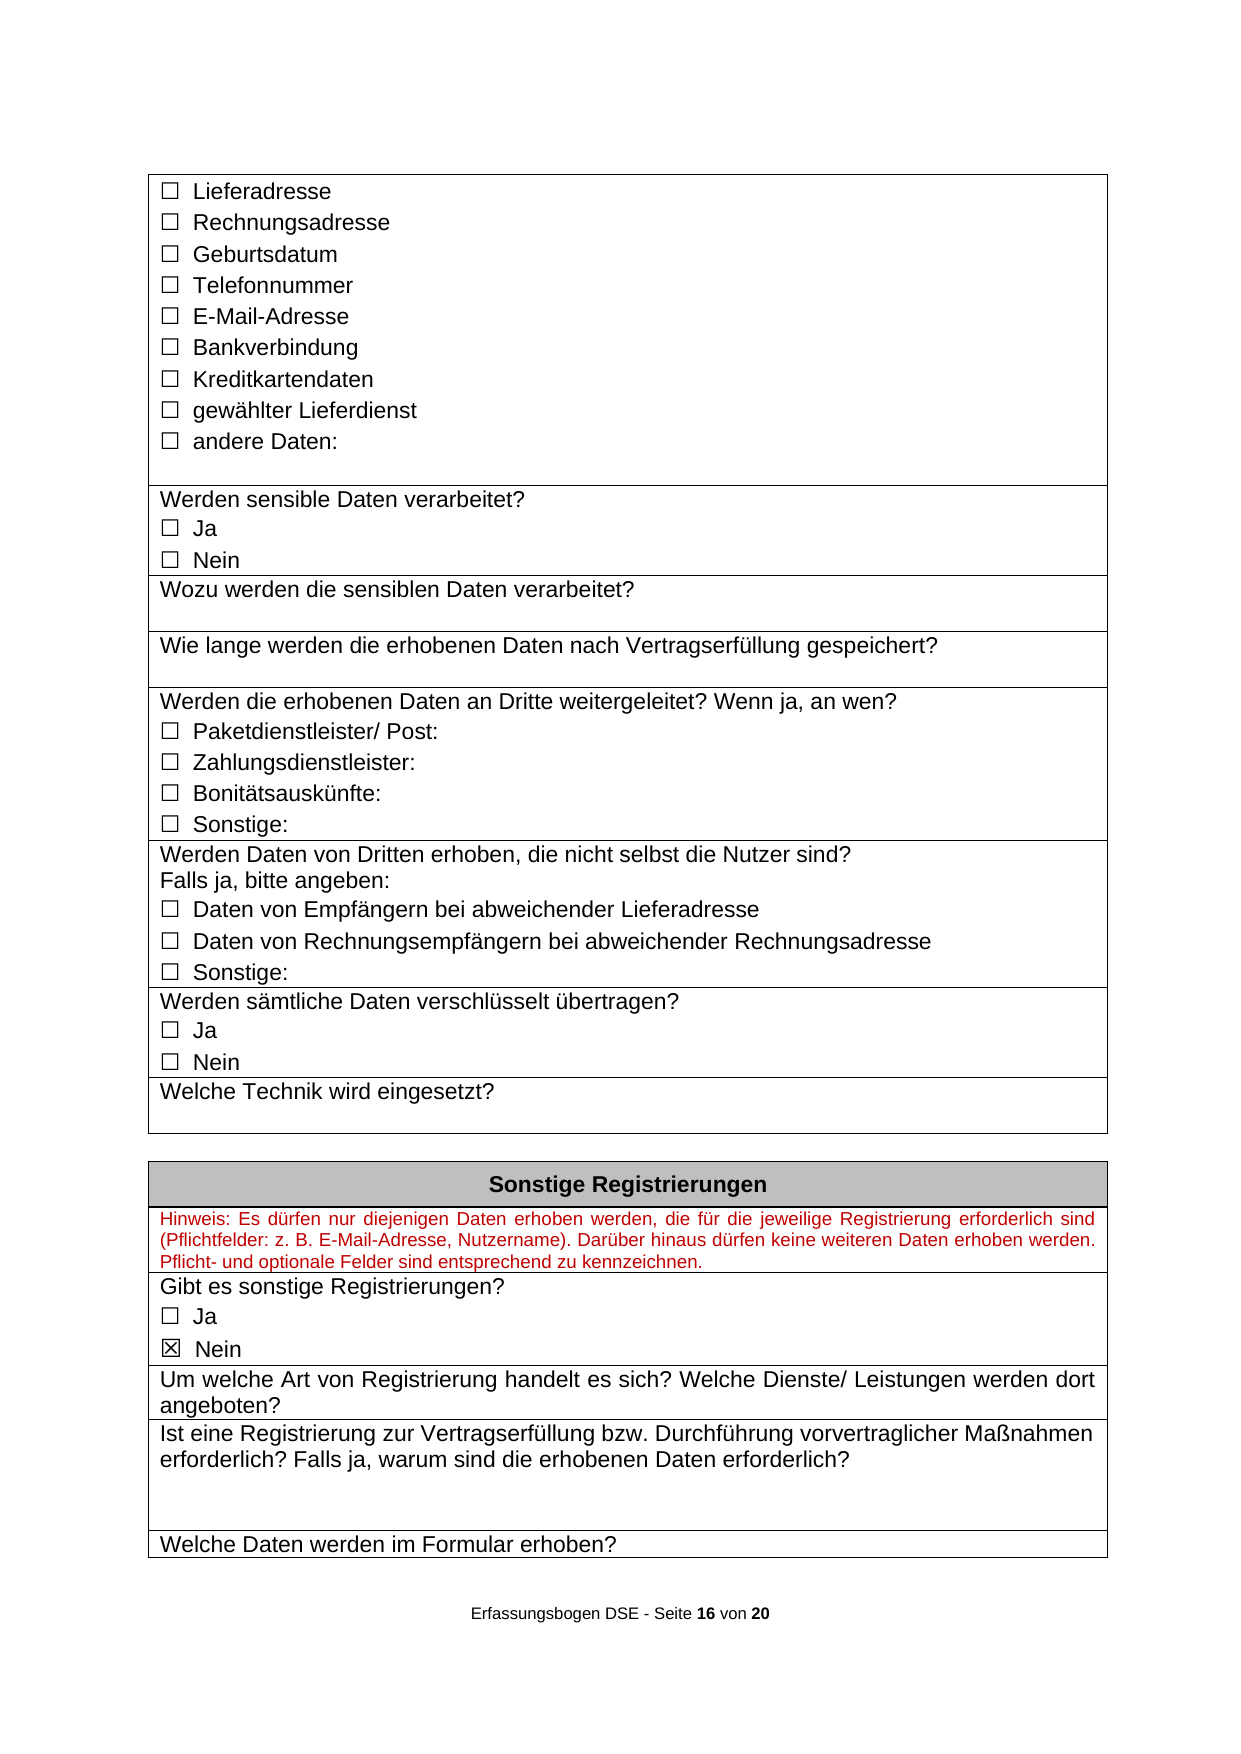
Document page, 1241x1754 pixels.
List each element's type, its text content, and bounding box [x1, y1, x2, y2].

table_cell Welche Technik wird eingesetzt? [149, 1078, 1107, 1133]
table_cell Ist eine Registrierung zur Vertragserfüllung bzw. Durchführung vorvertraglicher Maßnahmen erforderlich? Falls ja, warum sind die erhobenen Daten erforderlich? [149, 1420, 1107, 1530]
table_cell Um welche Art von Registrierung handelt es sich? Welche Dienste/ Leistungen werden dort angeboten? [149, 1366, 1107, 1419]
table_cell Wie lange werden die erhobenen Daten nach Vertragserfüllung gespeichert? [149, 632, 1107, 687]
table_cell Werden sämtliche Daten verschlüsselt übertragen? Ja Nein [149, 988, 1107, 1077]
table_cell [149, 175, 1107, 485]
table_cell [149, 1531, 1107, 1557]
table_cell Wozu werden die sensiblen Daten verarbeitet? [149, 576, 1107, 631]
table_cell Gibt es sonstige Registrierungen? Ja Nein [149, 1273, 1107, 1365]
table_cell Werden sensible Daten verarbeitet? Ja Nein [149, 486, 1107, 575]
table_cell Hinweis: Es dürfen nur diejenigen Daten erhoben werden, die für die jeweilige Registrierung erforderlich sind (Pflichtfelder: z. B. E-Mail-Adresse, Nutzername). Darüber hinaus dürfen keine weiteren Daten erhoben werden. Pflicht- und optionale Felder sind entsprechend zu kennzeichnen. [149, 1208, 1107, 1272]
table_cell Werden Daten von Dritten erhoben, die nicht selbst die Nutzer sind? Falls ja, bitte angeben: Daten von Empfängern bei abweichender Lieferadresse Daten von Rechnungsempfängern bei abweichender Rechnungsadresse Sonstige: [149, 841, 1107, 987]
table_cell Werden die erhobenen Daten an Dritte weitergeleitet? Wenn ja, an wen? Paketdienstleister/ Post: Zahlungsdienstleister: Bonitätsauskünfte: Sonstige: [149, 688, 1107, 839]
table_header Sonstige Registrierungen [149, 1162, 1107, 1206]
